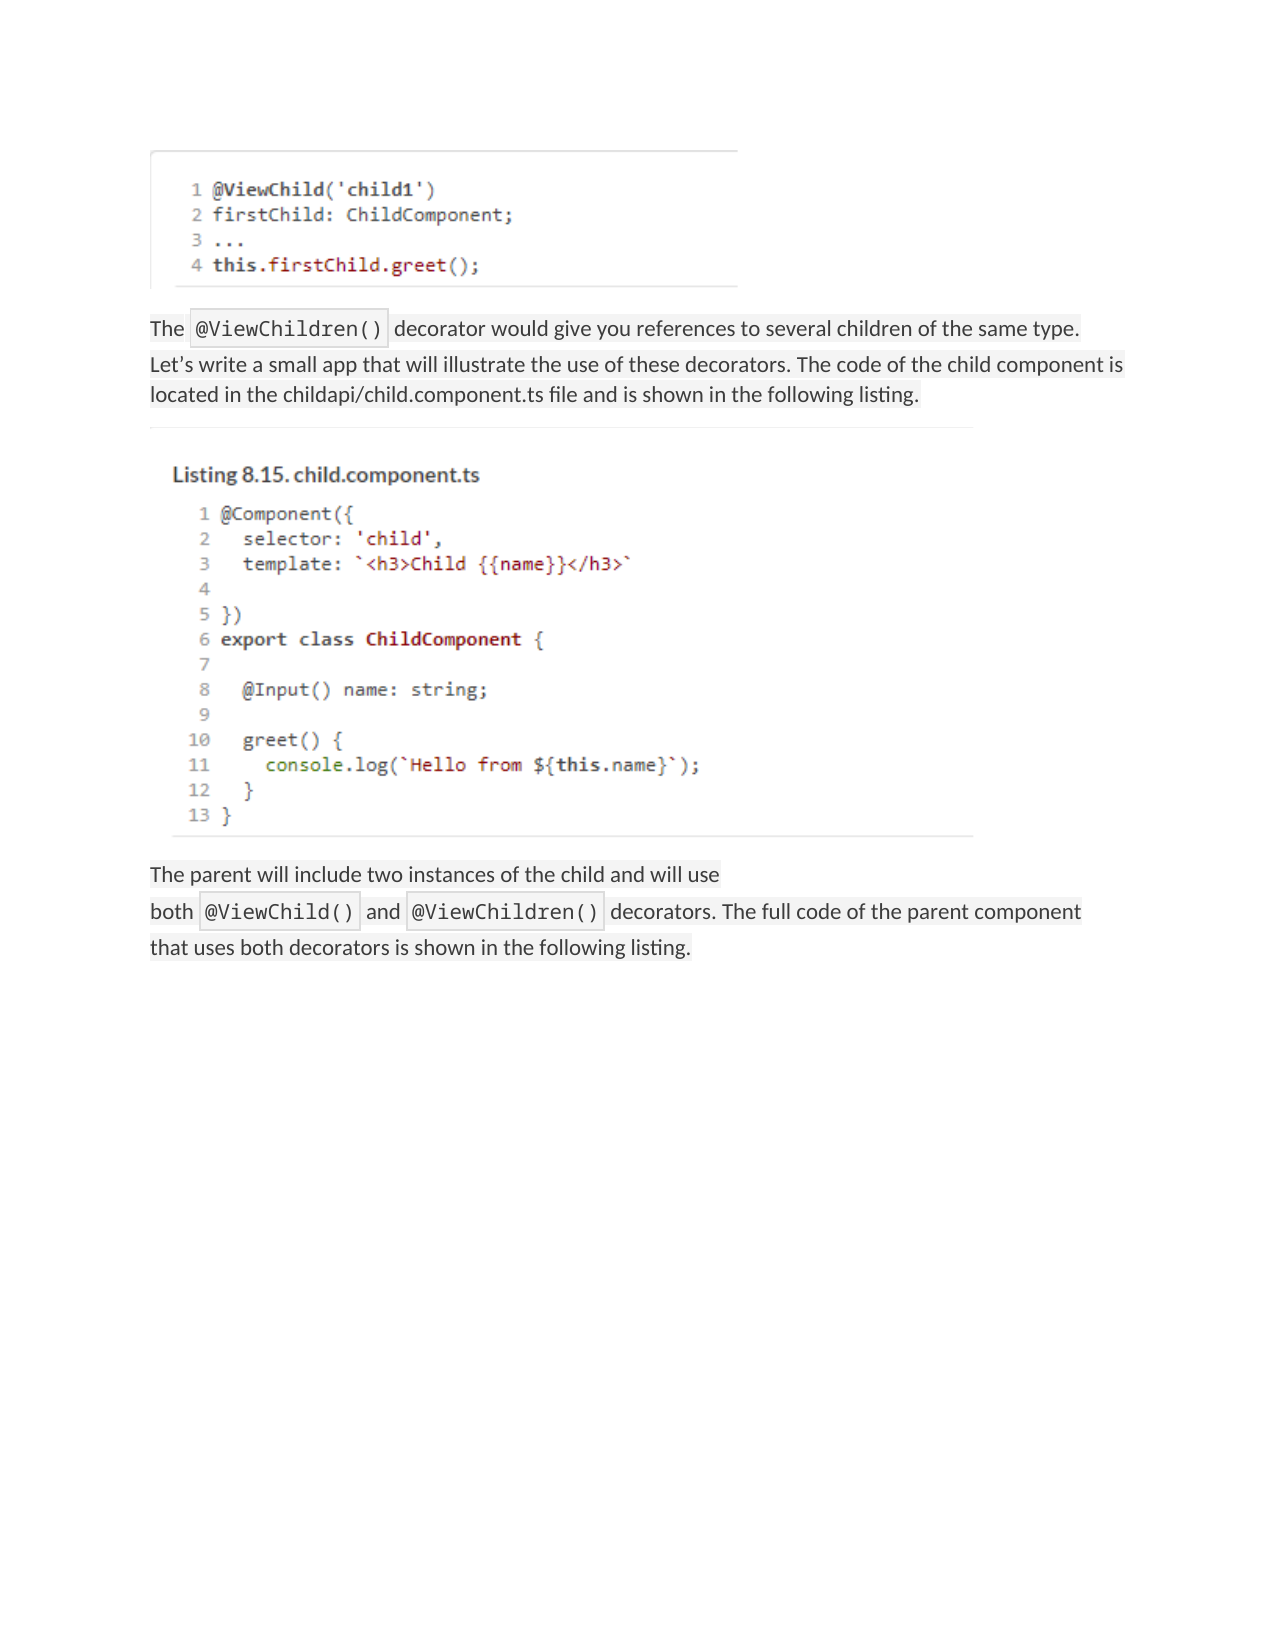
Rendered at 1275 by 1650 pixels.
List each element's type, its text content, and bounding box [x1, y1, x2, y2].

picture [150, 150, 738, 289]
text The parent will include two instances of the child and will use both @ViewChild() and @ViewChildren() decorators. The full code of the parent component that uses both decorators is shown in the following listing. [150, 860, 1125, 961]
text The @ViewChildren() decorator would give you references to several children of the same type. Let’s write a small app that will illustrate the use of these decorators. The code of the child component is located in the childapi/child.component.ts file and is shown in the following listing. [150, 308, 1125, 350]
text The @ViewChildren() decorator would give you references to several children of the same type. Let’s write a small app that will illustrate the use of these decorators. The code of the child component is located in the childapi/child.component.ts file and is shown in the following listing. [150, 378, 1125, 408]
picture [150, 427, 974, 842]
